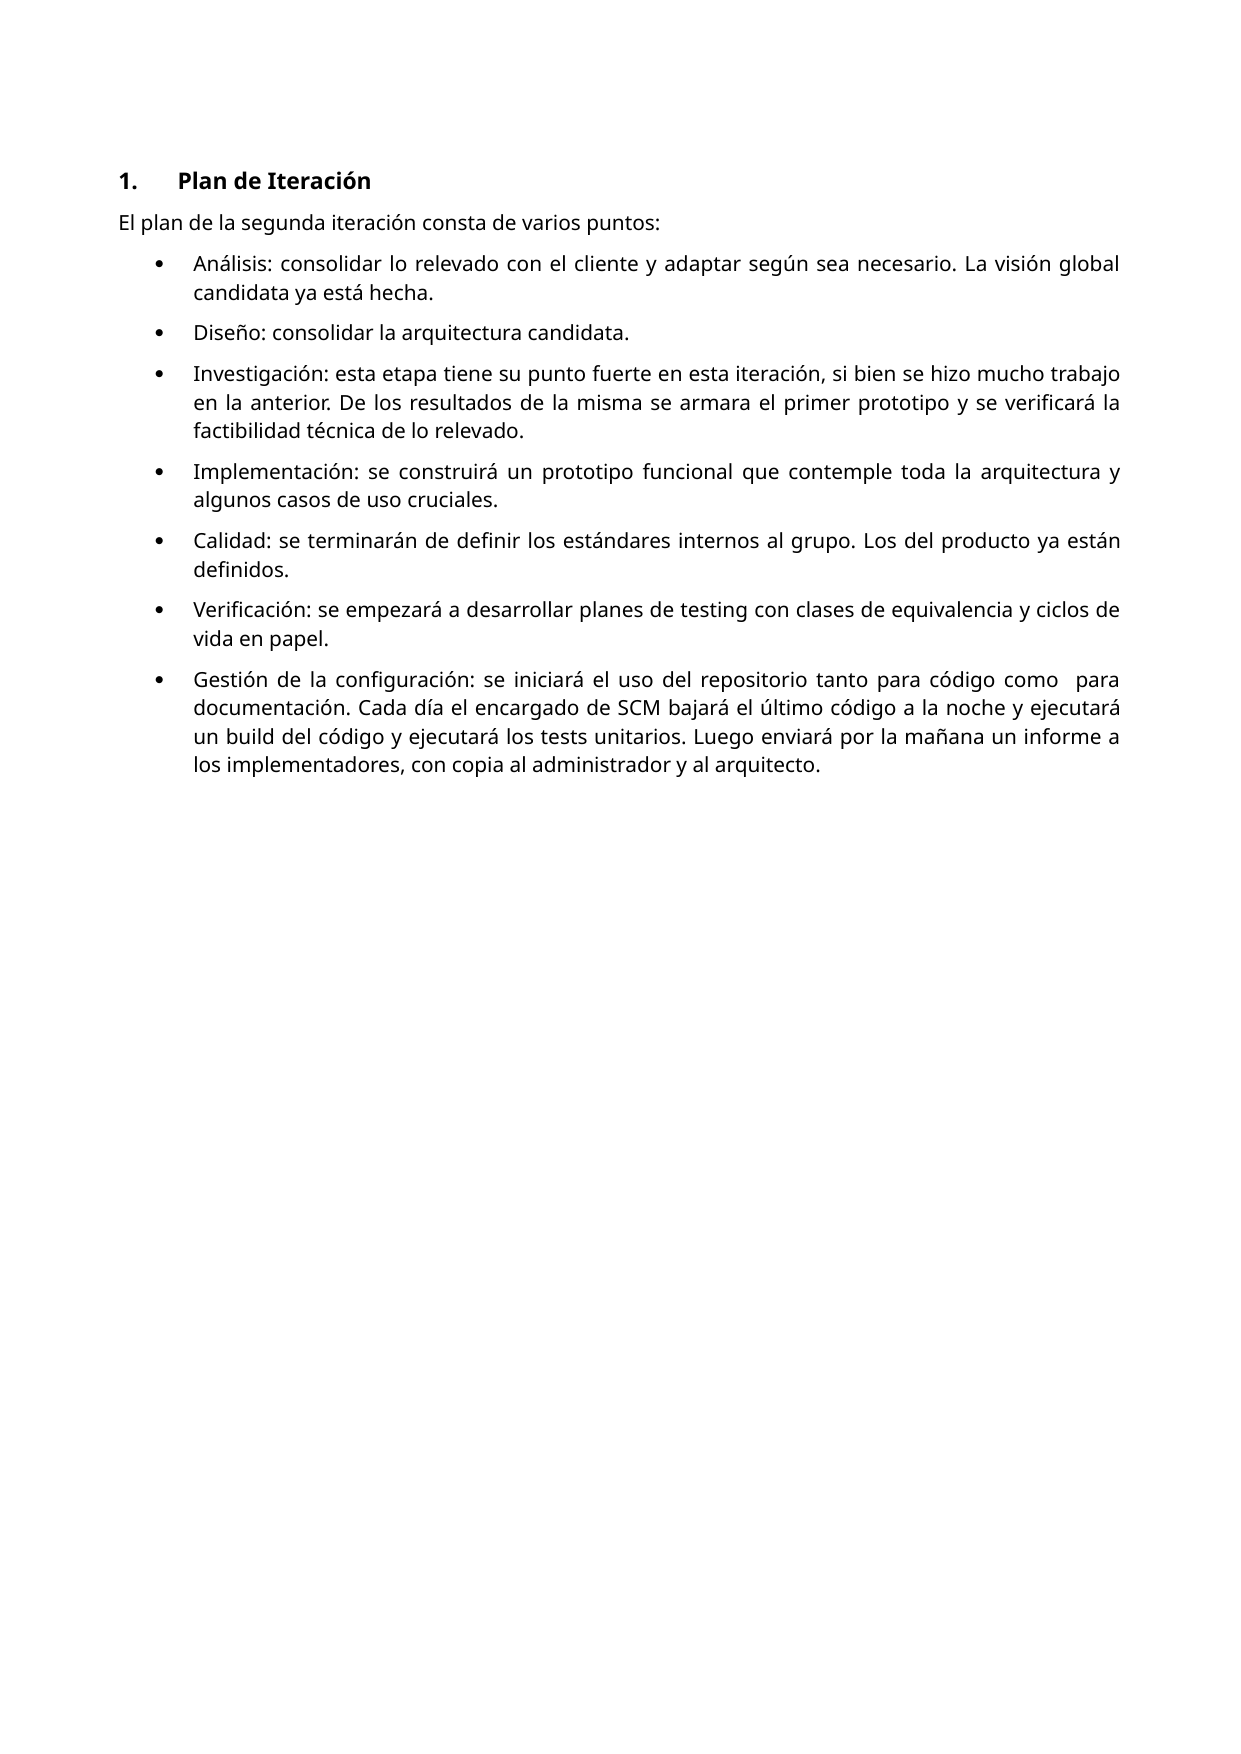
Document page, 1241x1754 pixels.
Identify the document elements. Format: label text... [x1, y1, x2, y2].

list Verificación: se empezará a desarrollar planes de testing con clases de equivalencia y ciclos de vida en papel. [156, 596, 1122, 652]
text Plan de Iteración [118, 165, 1122, 196]
list Análisis: consolidar lo relevado con el cliente y adaptar según sea necesario. La visión global candidata ya está hecha. [156, 249, 1122, 306]
text El plan de la segunda iteración consta de varios puntos: [118, 208, 1122, 237]
list Investigación: esta etapa tiene su punto fuerte en esta iteración, si bien se hizo mucho trabajo en la anterior. De los resultados de la misma se armara el primer prototipo y se verificará la factibilidad técnica de lo relevado. [156, 359, 1122, 445]
list Gestión de la configuración: se iniciará el uso del repositorio tanto para código como para documentación. Cada día el encargado de SCM bajará el último código a la noche y ejecutará un build del código y ejecutará los tests unitarios. Luego enviará por la mañana un informe a los implementadores, con copia al administrador y al arquitecto. [156, 665, 1122, 779]
list Calidad: se terminarán de definir los estándares internos al grupo. Los del producto ya están definidos. [156, 526, 1122, 583]
list Diseño: consolidar la arquitectura candidata. [156, 318, 1122, 347]
list Implementación: se construirá un prototipo funcional que contemple toda la arquitectura y algunos casos de uso cruciales. [156, 457, 1122, 514]
